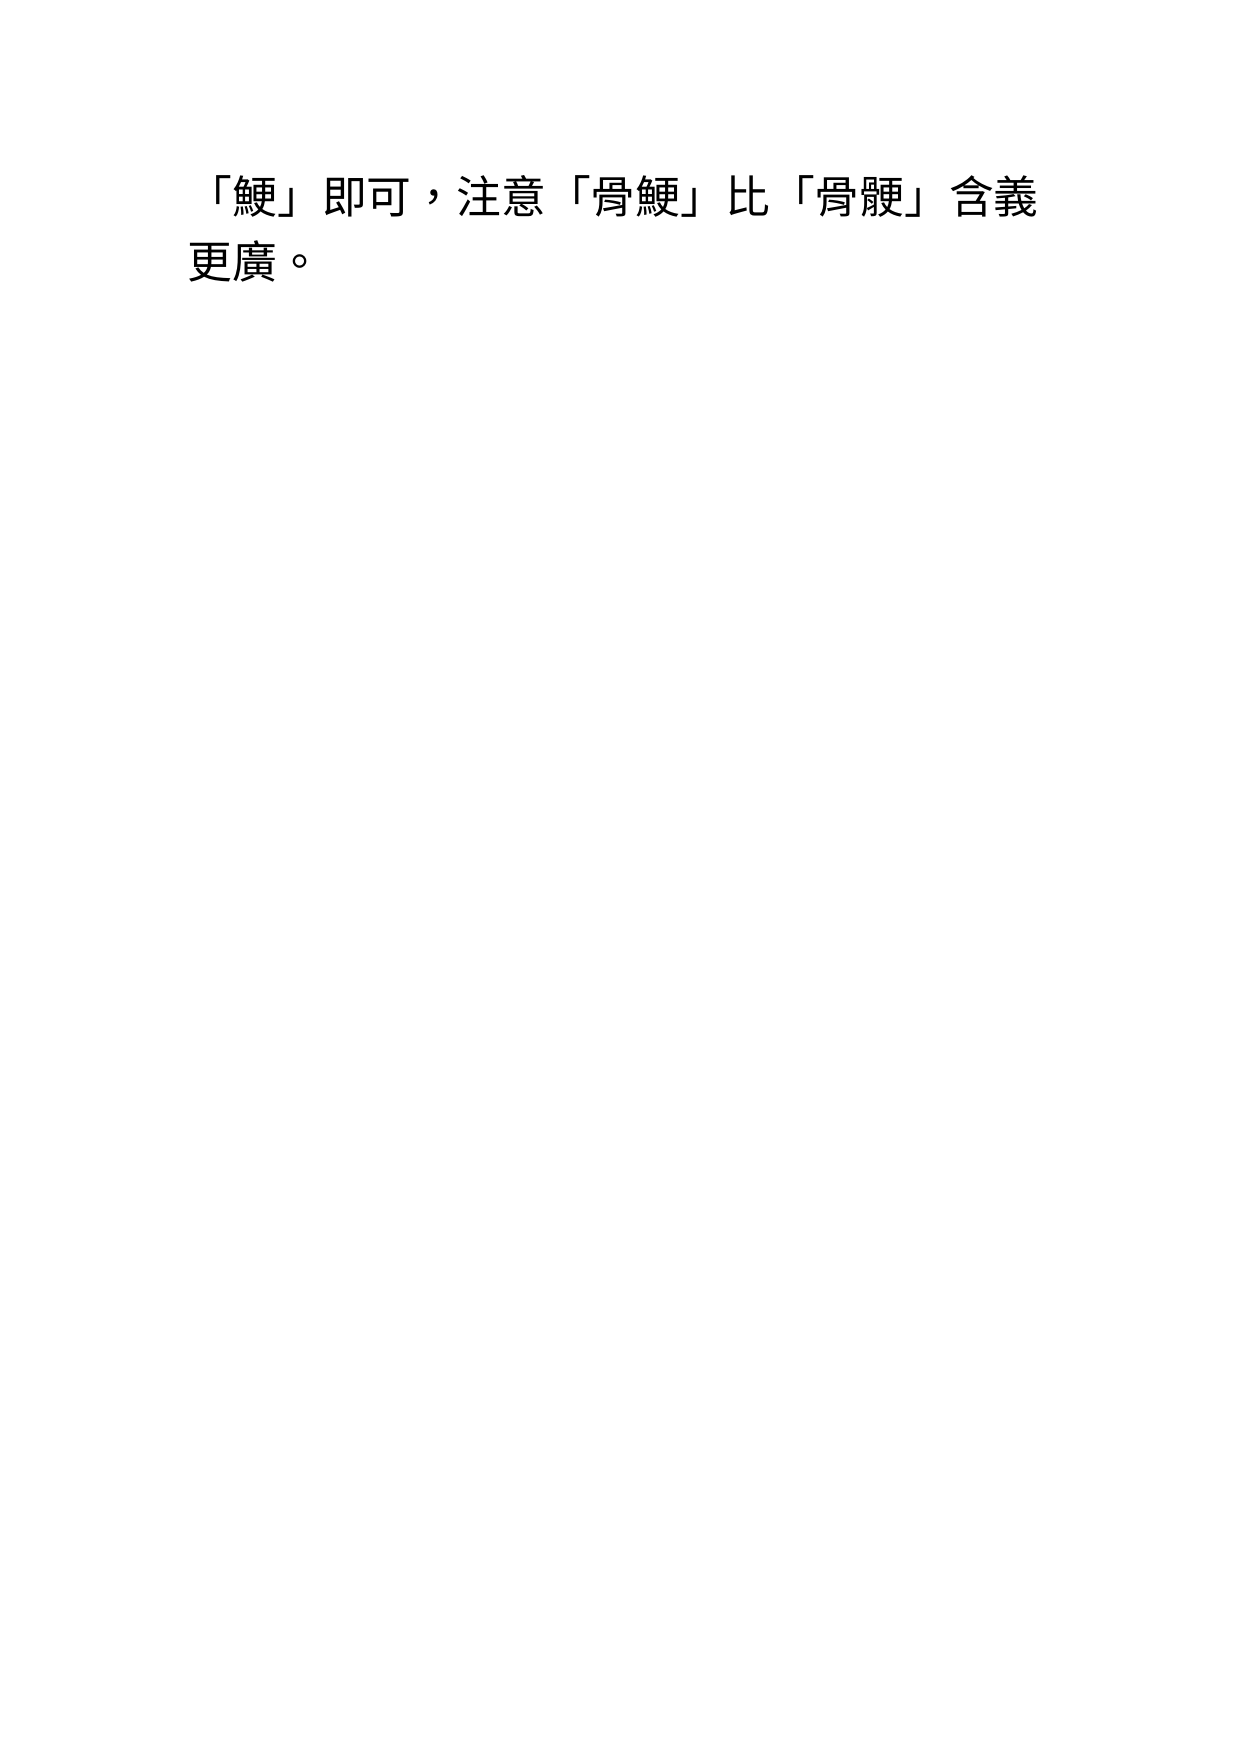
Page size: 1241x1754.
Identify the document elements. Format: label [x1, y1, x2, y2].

text [187, 162, 1053, 292]
